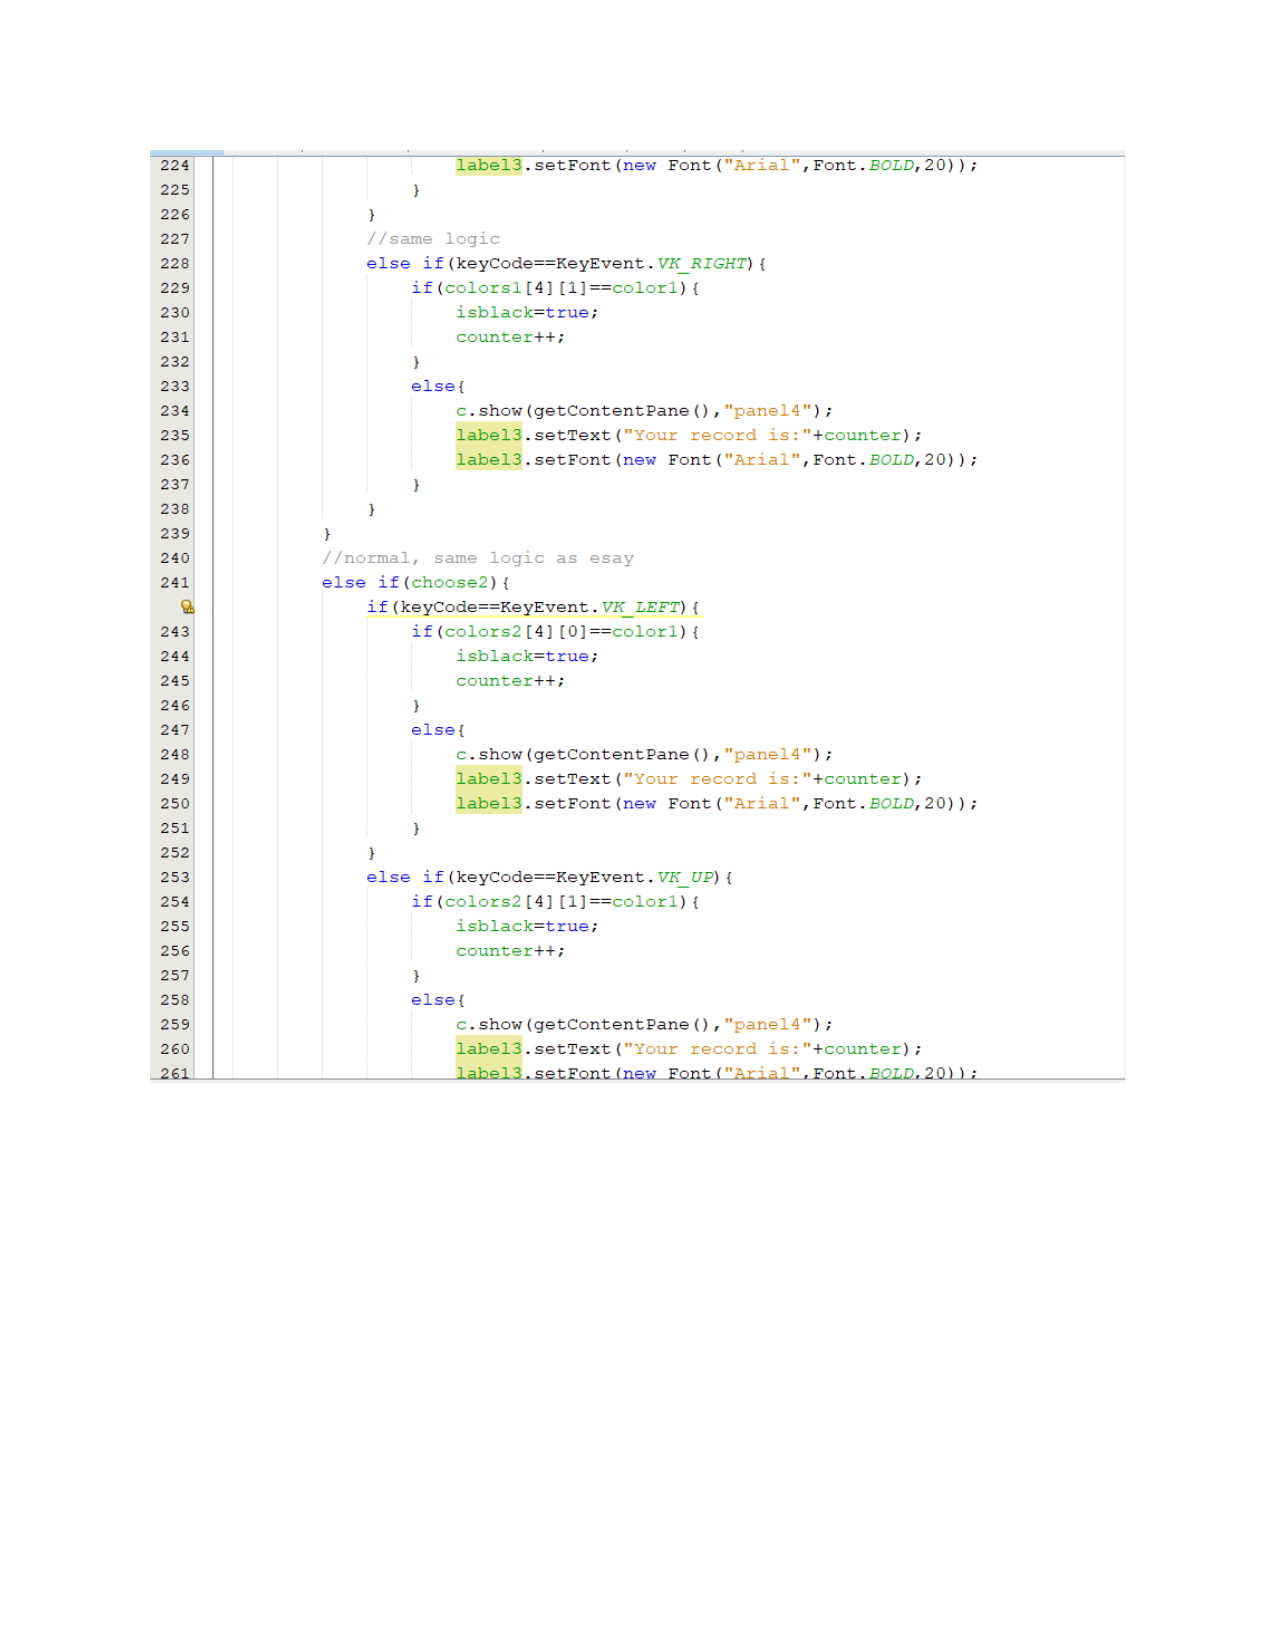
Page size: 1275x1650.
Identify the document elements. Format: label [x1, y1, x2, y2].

picture [150, 150, 1125, 1083]
